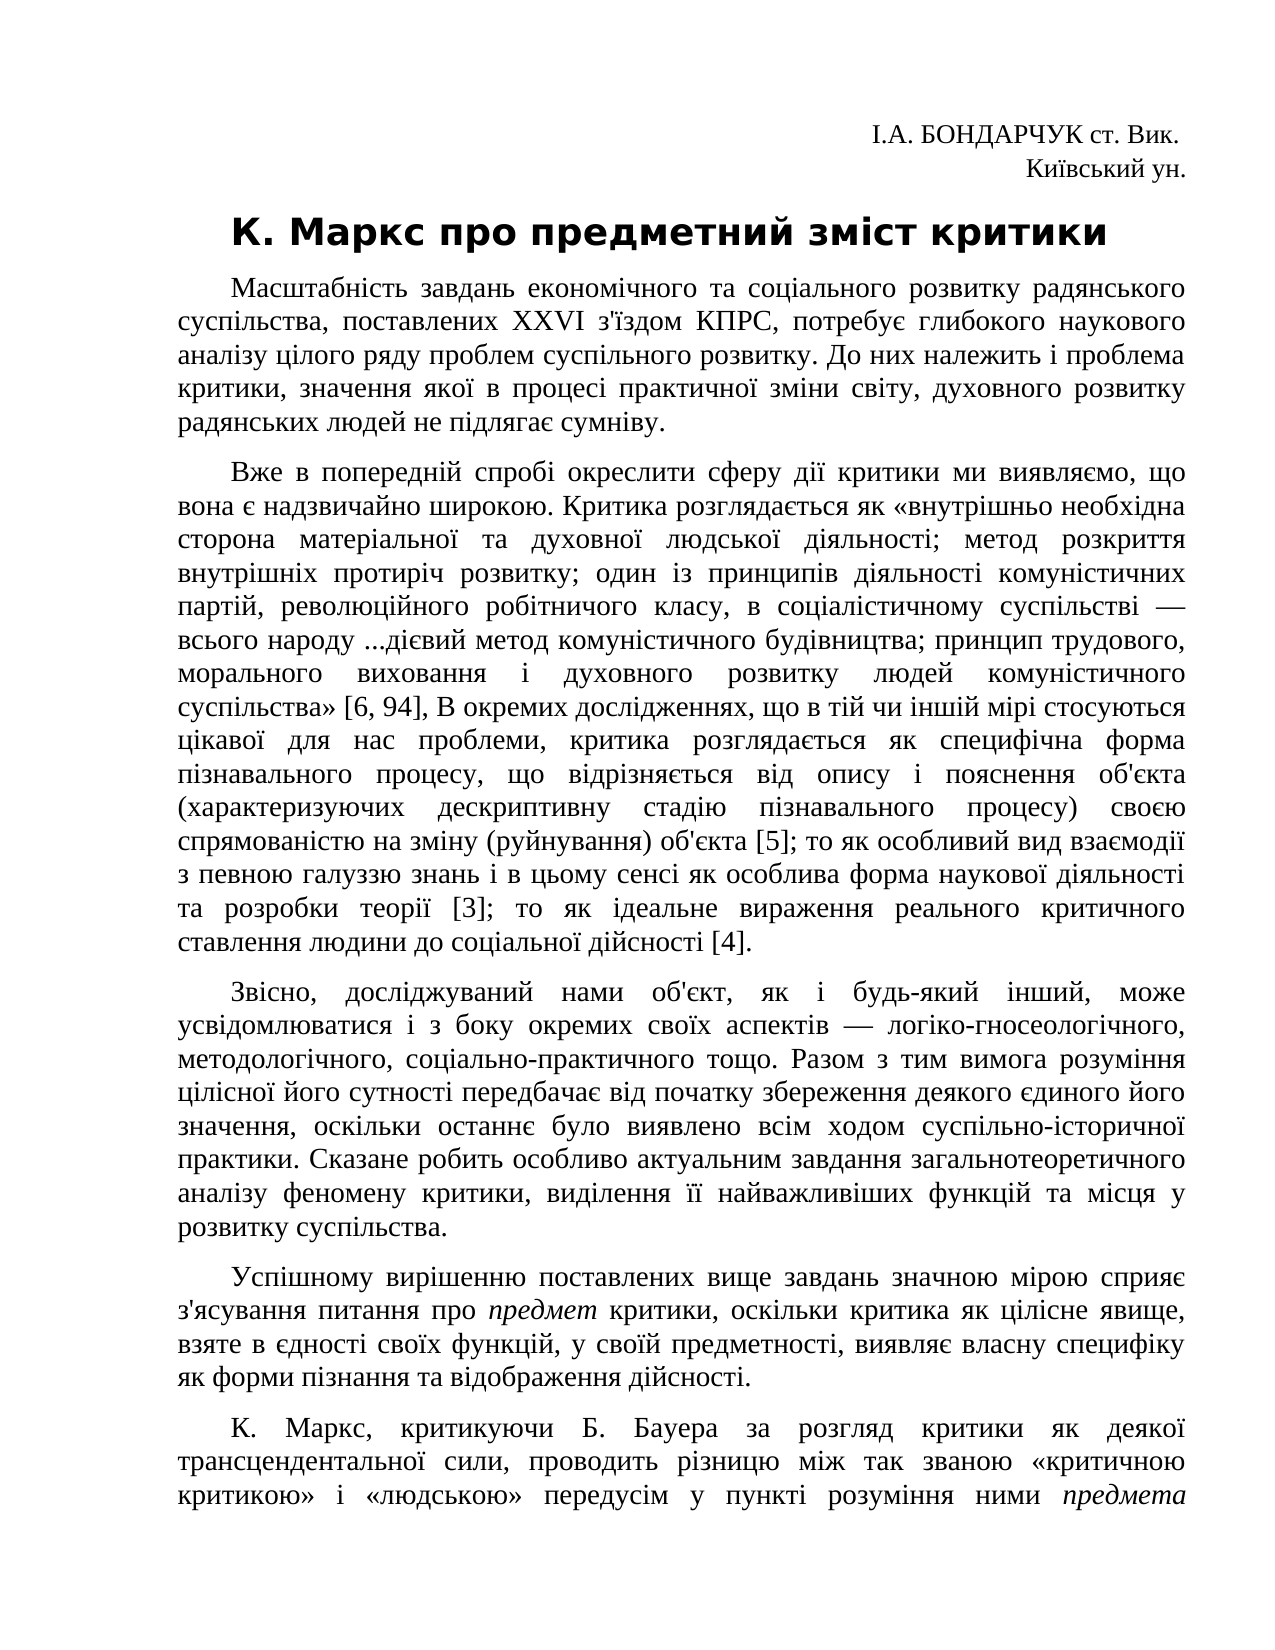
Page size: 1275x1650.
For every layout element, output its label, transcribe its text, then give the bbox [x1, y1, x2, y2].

text Вже в попередній спробі окреслити сферу дії критики ми виявляємо, що вона є надзвичайно широкою. Критика розглядається як «внутрішньо необхідна сторона матеріальної та духовної людської діяльності; метод розкриття внутрішніх протиріч розвитку; один із принципів діяльності комуністичних партій, революційного робітничого класу, в соціалістичному суспільстві — всього народу ...дієвий метод комуністичного будівництва; принцип трудового, морального виховання і духовного розвитку людей комуністичного суспільства» [6, 94], В окремих дослідженнях, що в тій чи іншій мірі стосуються цікавої для нас проблеми, критика розглядається як специфічна форма пізнавального процесу, що відрізняється від опису і пояснення об'єкта (характеризуючих дескриптивну стадію пізнавального процесу) своєю спрямованістю на зміну (руйнування) об'єкта [5]; то як особливий вид взаємодії з певною галуззю знань і в цьому сенсі як особлива форма наукової діяльності та розробки теорії [3]; то як ідеальне вираження реального критичного ставлення людини до соціальної дійсності [4]. [177, 454, 1186, 957]
text Успішному вирішенню поставлених вище завдань значною мірою сприяє з'ясування питання про предмет критики, оскільки критика як цілісне явище, взяте в єдності своїх функцій, у своїй предметності, виявляє власну специфіку як форми пізнання та відображення дійсності. [177, 1259, 1186, 1393]
text І.А. БОНДАРЧУК ст. Вик. Київський ун. [177, 118, 1186, 183]
subtitle К. Маркс про предметний зміст критики [177, 210, 1186, 254]
text Масштабність завдань економічного та соціального розвитку радянського суспільства, поставлених XXVI з'їздом КПРС, потребує глибокого наукового аналізу цілого ряду проблем суспільного розвитку. До них належить і проблема критики, значення якої в процесі практичної зміни світу, духовного розвитку радянських людей не підлягає сумніву. [177, 270, 1186, 437]
text Звісно, досліджуваний нами об'єкт, як і будь-який інший, може усвідомлюватися і з боку окремих своїх аспектів — логіко-гносеологічного, методологічного, соціально-практичного тощо. Разом з тим вимога розуміння цілісної його сутності передбачає від початку збереження деякого єдиного його значення, оскільки останнє було виявлено всім ходом суспільно-історичної практики. Сказане робить особливо актуальним завдання загальнотеоретичного аналізу феномену критики, виділення її найважливіших функцій та місця у розвитку суспільства. [177, 974, 1186, 1242]
